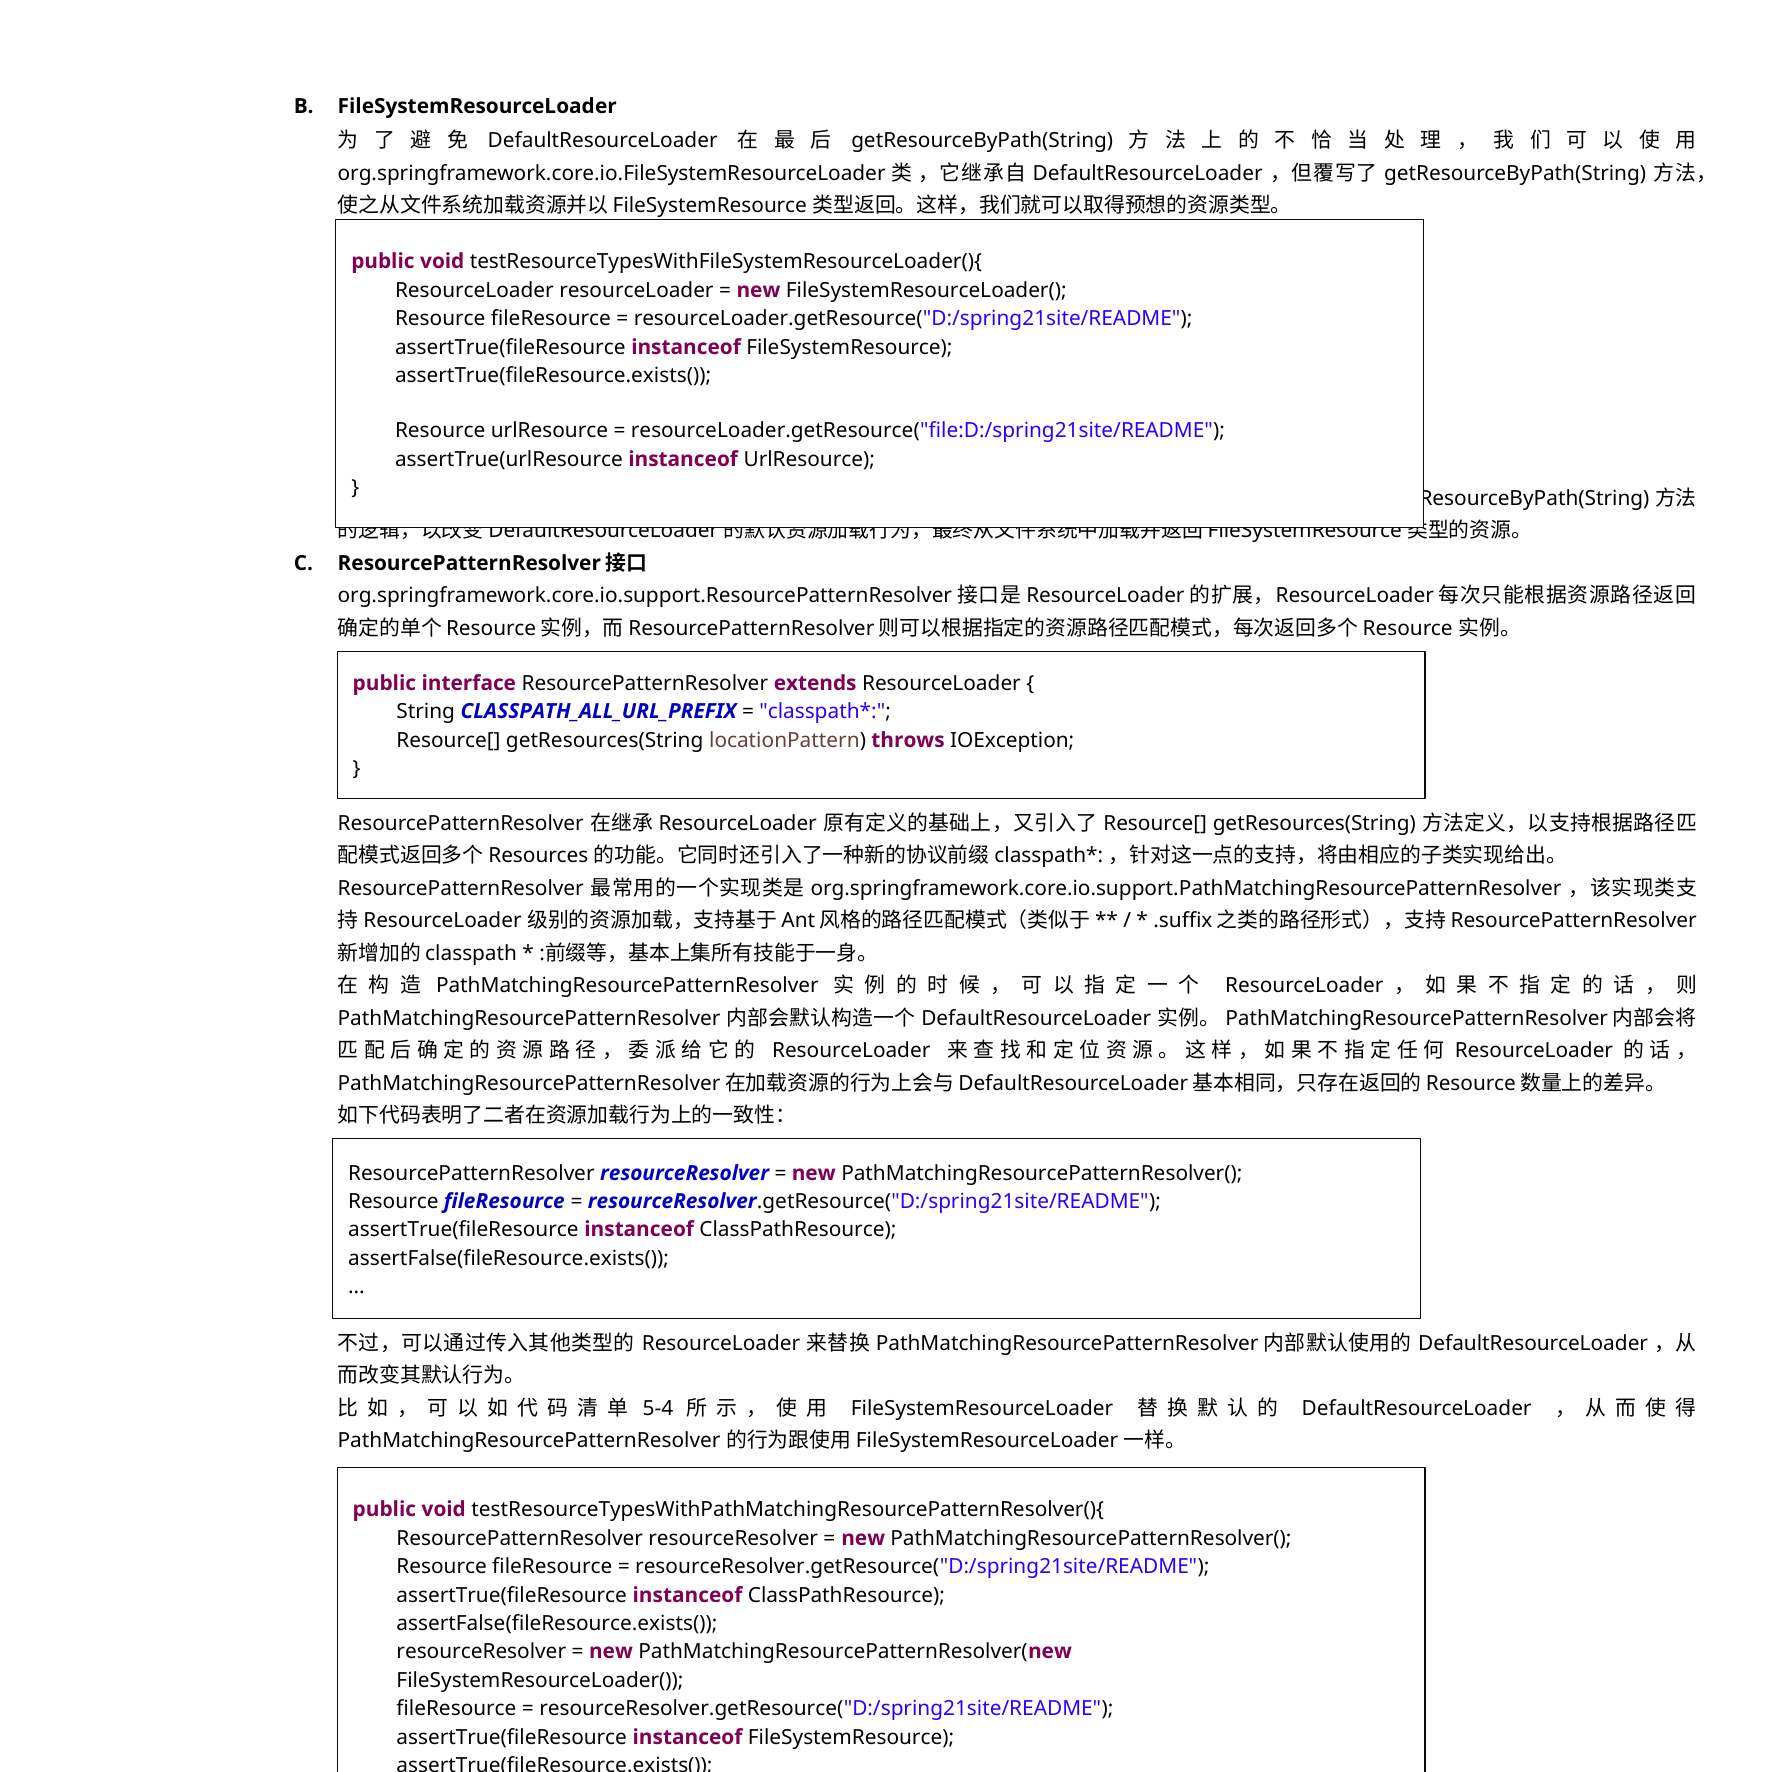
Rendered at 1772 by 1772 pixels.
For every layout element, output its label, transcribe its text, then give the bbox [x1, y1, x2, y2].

text 如下代码表明了二者在资源加载行为上的一致性： [75, 1097, 1697, 1130]
text ResourcePatternResolver 在继承 ResourceLoader 原有定义的基础上，又引入了 Resource[] getResources(String) 方法定义，以支持根据路径匹配模式返回多个 Resources 的功能。它同时还引入了一种新的协议前缀 classpath*: ，针对这一点的支持，将由相应的子类实现给出。 [337, 805, 1697, 870]
text 不过，可以通过传入其他类型的 ResourceLoader 来替换 PathMatchingResourcePatternResolver内部默认使用的 DefaultResourceLoader ，从而改变其默认行为。 [337, 1325, 1697, 1390]
text 为了避免DefaultResourceLoader在最后getResourceByPath(String)方法上的不恰当处理，我们可以使用 org.springframework.core.io.FileSystemResourceLoader类 ，它继承自 DefaultResourceLoader ，但覆写了 getResourceByPath(String) 方法，使之从文件系统加载资源并以FileSystemResource 类型返回。这样，我们就可以取得预想的资源类型。 [337, 122, 1697, 220]
list ResourcePatternResolver接口 [294, 545, 1697, 577]
list FileSystemResourceLoader [294, 90, 1697, 122]
text 在构造PathMatchingResourcePatternResolver实例的时候，可以指定一个 ResourceLoader，如果不指定的话，则 PathMatchingResourcePatternResolver 内部会默认构造一个 DefaultResourceLoader 实例。 PathMatchingResourcePatternResolver内部会将匹配后确定的资源路径，委派给它的 ResourceLoader 来查找和定位资源。这样，如果不指定任何ResourceLoader的话， PathMatchingResourcePatternResolver在加载资源的行为上会与DefaultResourceLoader基本相同，只存在返回的Resource数量上的差异。 [337, 967, 1697, 1097]
text FileSystemResourceLoader 在 ResourceLoader 家族中的兄弟 FileSystemXmlApplicationContext ，也是覆写了 getResourceByPath(String) 方法的逻辑，以改变 DefaultResourceLoader 的默认资源加载行为，最终从文件系统中加载并返回 FileSystemResource 类型的资源。 [337, 480, 1697, 545]
text ResourcePatternResolver 最常用的一个实现类是 org.springframework.core.io.support.PathMatchingResourcePatternResolver ，该实现类支持 ResourceLoader 级别的资源加载，支持基于Ant风格的路径匹配模式（类似于 ** / * .suffix之类的路径形式），支持 ResourcePatternResolver 新增加的classpath * :前缀等，基本上集所有技能于一身。 [337, 870, 1697, 967]
text org.springframework.core.io.support.ResourcePatternResolver接口是ResourceLoader的扩展，ResourceLoader每次只能根据资源路径返回确定的单个Resource实例，而 ResourcePatternResolver则可以根据指定的资源路径匹配模式，每次返回多个 Resource 实例。 [337, 577, 1697, 642]
text 比如，可以如代码清单5-4所示，使用 FileSystemResourceLoader 替换默认的 DefaultResourceLoader ，从而使得 PathMatchingResourcePatternResolver 的行为跟使用 FileSystemResourceLoader 一样。 [337, 1390, 1697, 1455]
